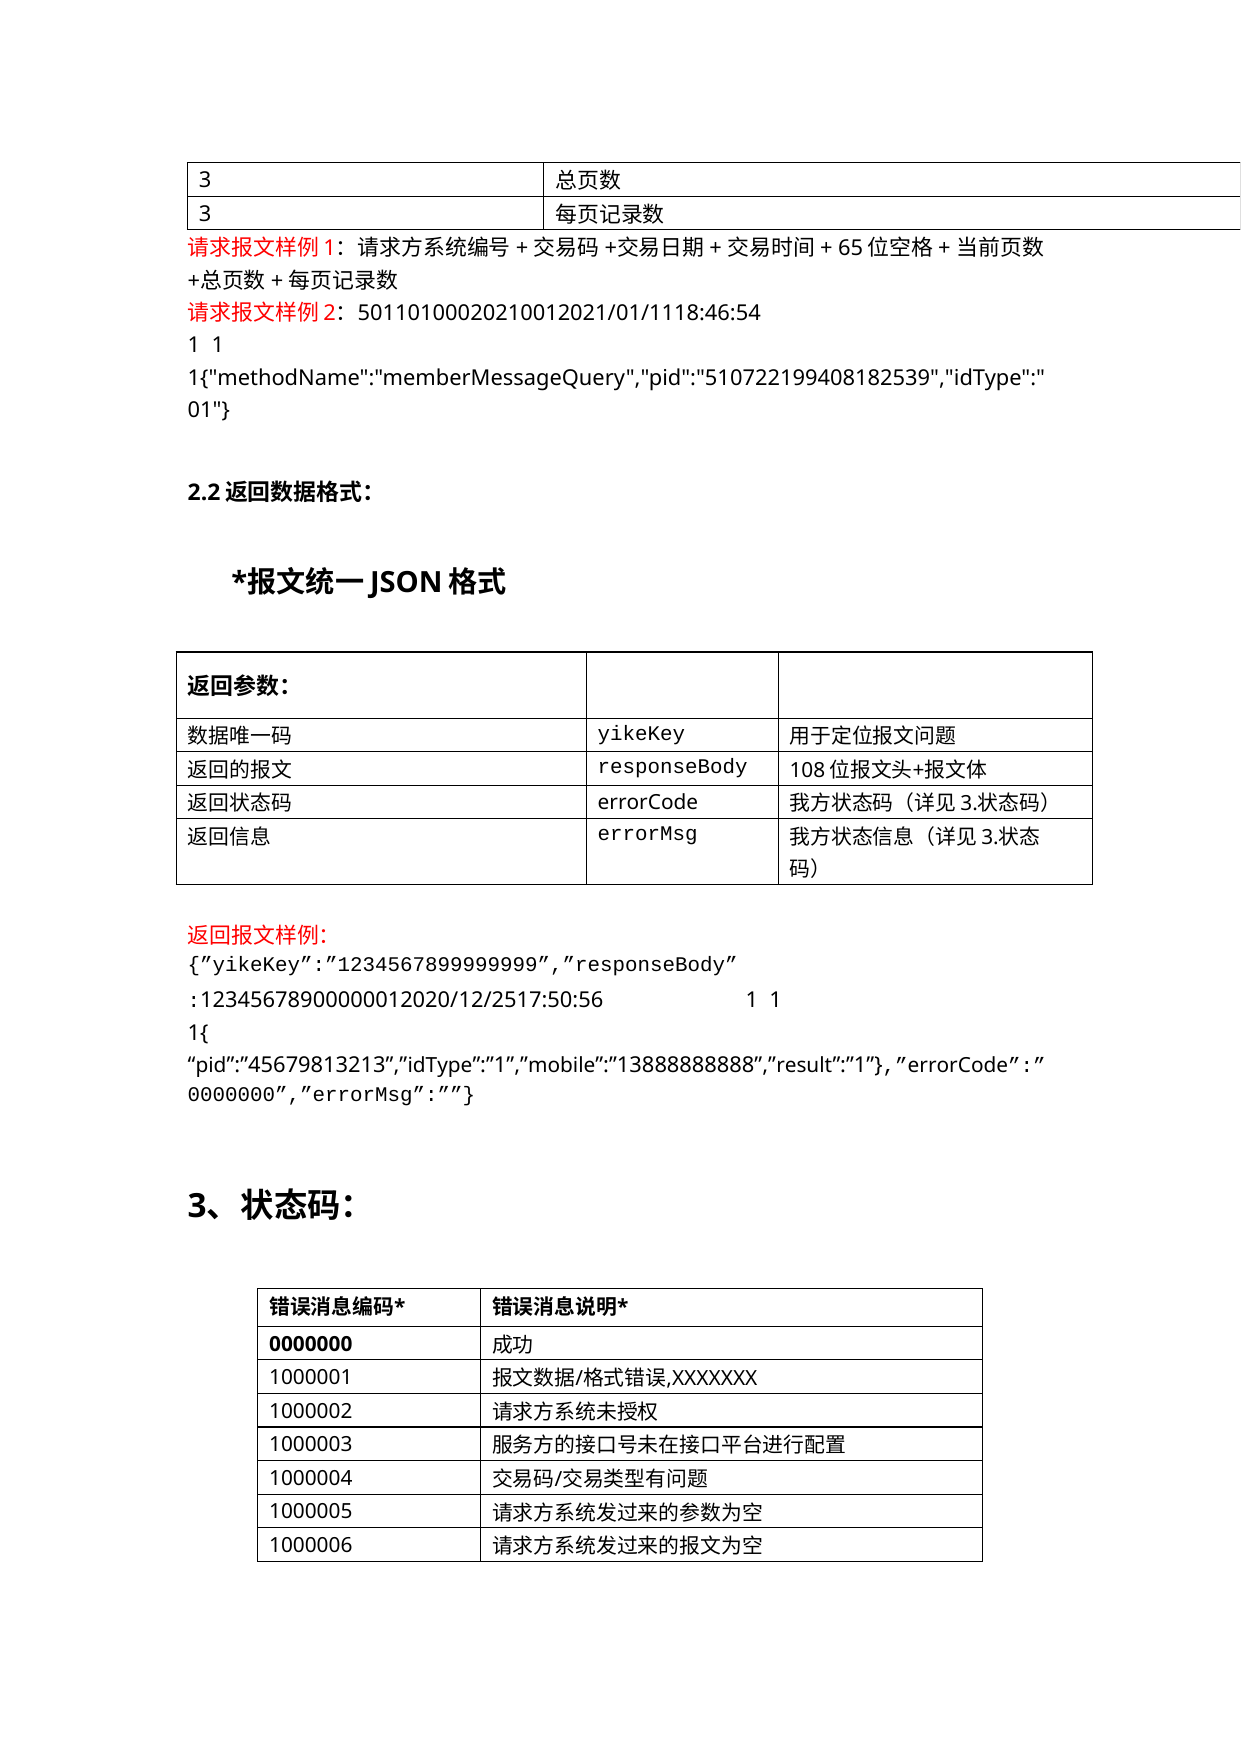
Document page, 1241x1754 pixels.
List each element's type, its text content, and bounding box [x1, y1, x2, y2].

table_cell yikeKey [587, 719, 778, 751]
table_cell 1000002 [258, 1394, 480, 1426]
table_cell 108位报文头+报文体 [779, 752, 1092, 784]
table_cell 我方状态码（详见3.状态码） [779, 786, 1092, 818]
table_header 错误消息说明* [481, 1289, 982, 1326]
table_cell 0000000 [258, 1327, 480, 1359]
subtitle *报文统一JSON格式 [187, 548, 1053, 613]
table_cell responseBody [587, 752, 778, 784]
table_cell 用于定位报文问题 [779, 719, 1092, 751]
table_cell 返回状态码 [177, 786, 586, 818]
table_header 错误消息编码* [258, 1289, 480, 1326]
table_cell 1000005 [258, 1495, 480, 1527]
table_cell 1000004 [258, 1461, 480, 1493]
subtitle 状态码： [187, 1170, 1053, 1235]
table_cell 报文数据/格式错误,XXXXXXX [481, 1360, 982, 1393]
table_cell 数据唯一码 [177, 719, 586, 751]
table_cell 3 [188, 163, 543, 196]
table_cell 请求方系统发过来的报文为空 [481, 1528, 982, 1561]
table_cell 请求方系统未授权 [481, 1394, 982, 1426]
table_cell 返回的报文 [177, 752, 586, 784]
text 请求报文样例1：请求方系统编号 + 交易码 +交易日期 + 交易时间 + 65位空格 + 当前页数 +总页数 + 每页记录数 [187, 230, 1053, 295]
table_cell 总页数 [544, 163, 1240, 196]
table_cell 请求方系统发过来的参数为空 [481, 1495, 982, 1527]
table_header 返回参数： [177, 653, 586, 717]
table_cell 服务方的接口号未在接口平台进行配置 [481, 1428, 982, 1460]
table_cell 1000003 [258, 1428, 480, 1460]
text 请求报文样例2：50110100020210012021/01/1118:46:54 1 1 1{"methodName":"memberMessageQuery","pid":"510722199408182539","idType":"01"} [187, 295, 1053, 425]
table_cell 每页记录数 [544, 197, 1240, 229]
table_cell errorCode [587, 786, 778, 818]
table_cell errorMsg [587, 819, 778, 884]
table_cell 1000001 [258, 1360, 480, 1393]
table_cell 成功 [481, 1327, 982, 1359]
table_cell 1000006 [258, 1528, 480, 1561]
text 2.2返回数据格式： [187, 458, 1053, 523]
table_cell 3 [188, 197, 543, 229]
table_cell 我方状态信息（详见3.状态码） [779, 819, 1092, 884]
table_cell 交易码/交易类型有问题 [481, 1461, 982, 1493]
table_cell 返回信息 [177, 819, 586, 884]
text 返回报文样例：{”yikeKey”:”1234567899999999”,”responseBody”:12345678900000012020/12/2517:50:56 1 1 1{“pid”:”45679813213”,”idType”:”1”,”mobile”:”13888888888”,”result”:”1”},”errorCode”:”0000000”,”errorMsg”:””} [187, 918, 1053, 1113]
table_header [587, 653, 778, 717]
table_header [779, 653, 1092, 717]
